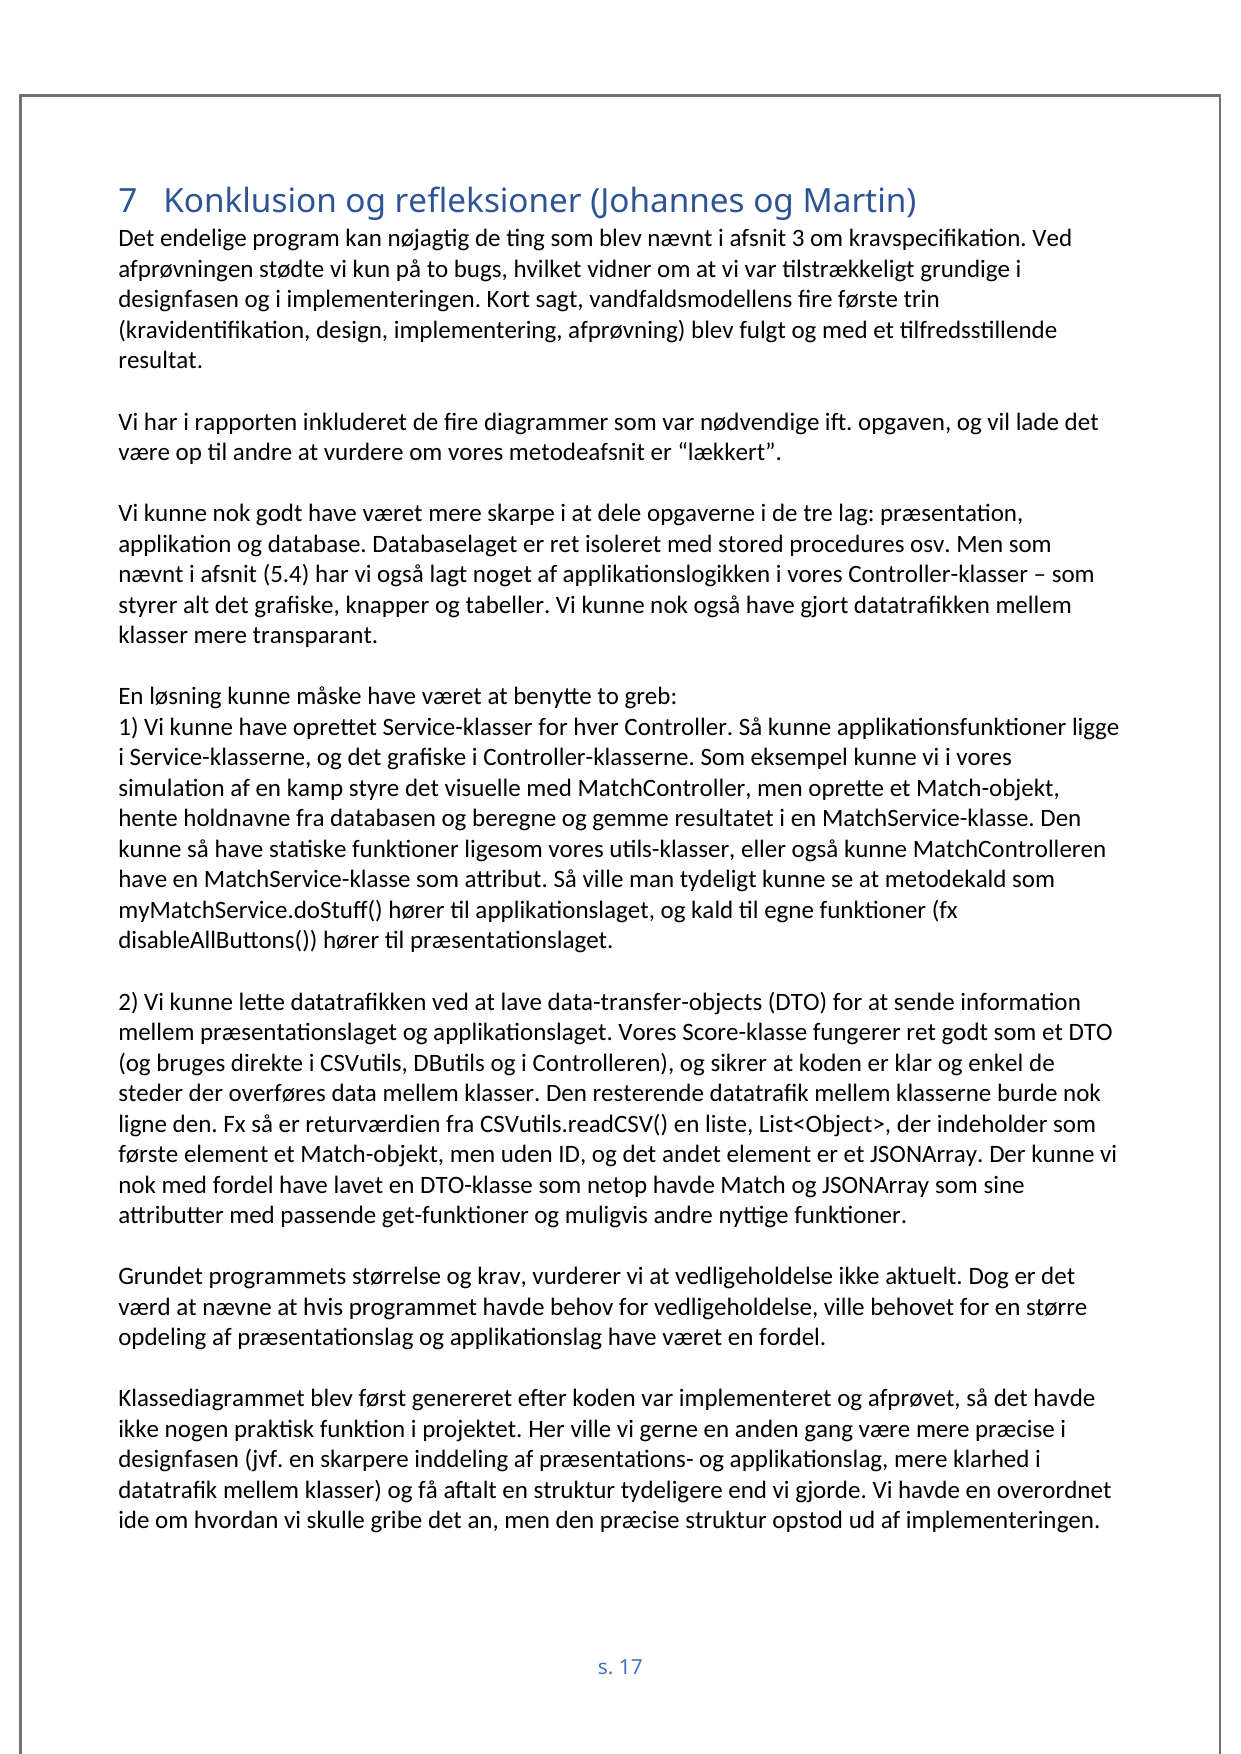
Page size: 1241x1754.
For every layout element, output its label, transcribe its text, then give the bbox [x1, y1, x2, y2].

text Vi har i rapporten inkluderet de fire diagrammer som var nødvendige ift. opgaven, og vil lade det være op til andre at vurdere om vores metodeafsnit er “lækkert”. [118, 406, 1122, 467]
text 2) Vi kunne lette datatrafikken ved at lave data-transfer-objects (DTO) for at sende information mellem præsentationslaget og applikationslaget. Vores Score-klasse fungerer ret godt som et DTO (og bruges direkte i CSVutils, DButils og i Controlleren), og sikrer at koden er klar og enkel de steder der overføres data mellem klasser. Den resterende datatrafik mellem klasserne burde nok ligne den. Fx så er returværdien fra CSVutils.readCSV() en liste, List<Object>, der indeholder som første element et Match-objekt, men uden ID, og det andet element er et JSONArray. Der kunne vi nok med fordel have lavet en DTO-klasse som netop havde Match og JSONArray som sine attributter med passende get-funktioner og muligvis andre nyttige funktioner. [118, 986, 1122, 1230]
text 1) Vi kunne have oprettet Service-klasser for hver Controller. Så kunne applikationsfunktioner ligge i Service-klasserne, og det grafiske i Controller-klasserne. Som eksempel kunne vi i vores simulation af en kamp styre det visuelle med MatchController, men oprette et Match-objekt, hente holdnavne fra databasen og beregne og gemme resultatet i en MatchService-klasse. Den kunne så have statiske funktioner ligesom vores utils-klasser, eller også kunne MatchControlleren have en MatchService-klasse som attribut. Så ville man tydeligt kunne se at metodekald som myMatchService.doStuff() hører til applikationslaget, og kald til egne funktioner (fx disableAllButtons()) hører til præsentationslaget. [118, 711, 1122, 955]
text Grundet programmets størrelse og krav, vurderer vi at vedligeholdelse ikke aktuelt. Dog er det værd at nævne at hvis programmet havde behov for vedligeholdelse, ville behovet for en større opdeling af præsentationslag og applikationslag have været en fordel. [118, 1260, 1122, 1352]
subtitle Konklusion og refleksioner (Johannes og Martin) [118, 177, 1122, 223]
text Det endelige program kan nøjagtig de ting som blev nævnt i afsnit 3 om kravspecifikation. Ved afprøvningen stødte vi kun på to bugs, hvilket vidner om at vi var tilstrækkeligt grundige i designfasen og i implementeringen. Kort sagt, vandfaldsmodellens fire første trin (kravidentifikation, design, implementering, afprøvning) blev fulgt og med et tilfredsstillende resultat. [118, 223, 1122, 375]
text Vi kunne nok godt have været mere skarpe i at dele opgaverne i de tre lag: præsentation, applikation og database. Databaselaget er ret isoleret med stored procedures osv. Men som nævnt i afsnit (5.4) har vi også lagt noget af applikationslogikken i vores Controller-klasser – som styrer alt det grafiske, knapper og tabeller. Vi kunne nok også have gjort datatrafikken mellem klasser mere transparant. [118, 497, 1122, 650]
text Klassediagrammet blev først genereret efter koden var implementeret og afprøvet, så det havde ikke nogen praktisk funktion i projektet. Her ville vi gerne en anden gang være mere præcise i designfasen (jvf. en skarpere inddeling af præsentations- og applikationslag, mere klarhed i datatrafik mellem klasser) og få aftalt en struktur tydeligere end vi gjorde. Vi havde en overordnet ide om hvordan vi skulle gribe det an, men den præcise struktur opstod ud af implementeringen. [118, 1382, 1122, 1535]
text En løsning kunne måske have været at benytte to greb: [118, 680, 1122, 711]
